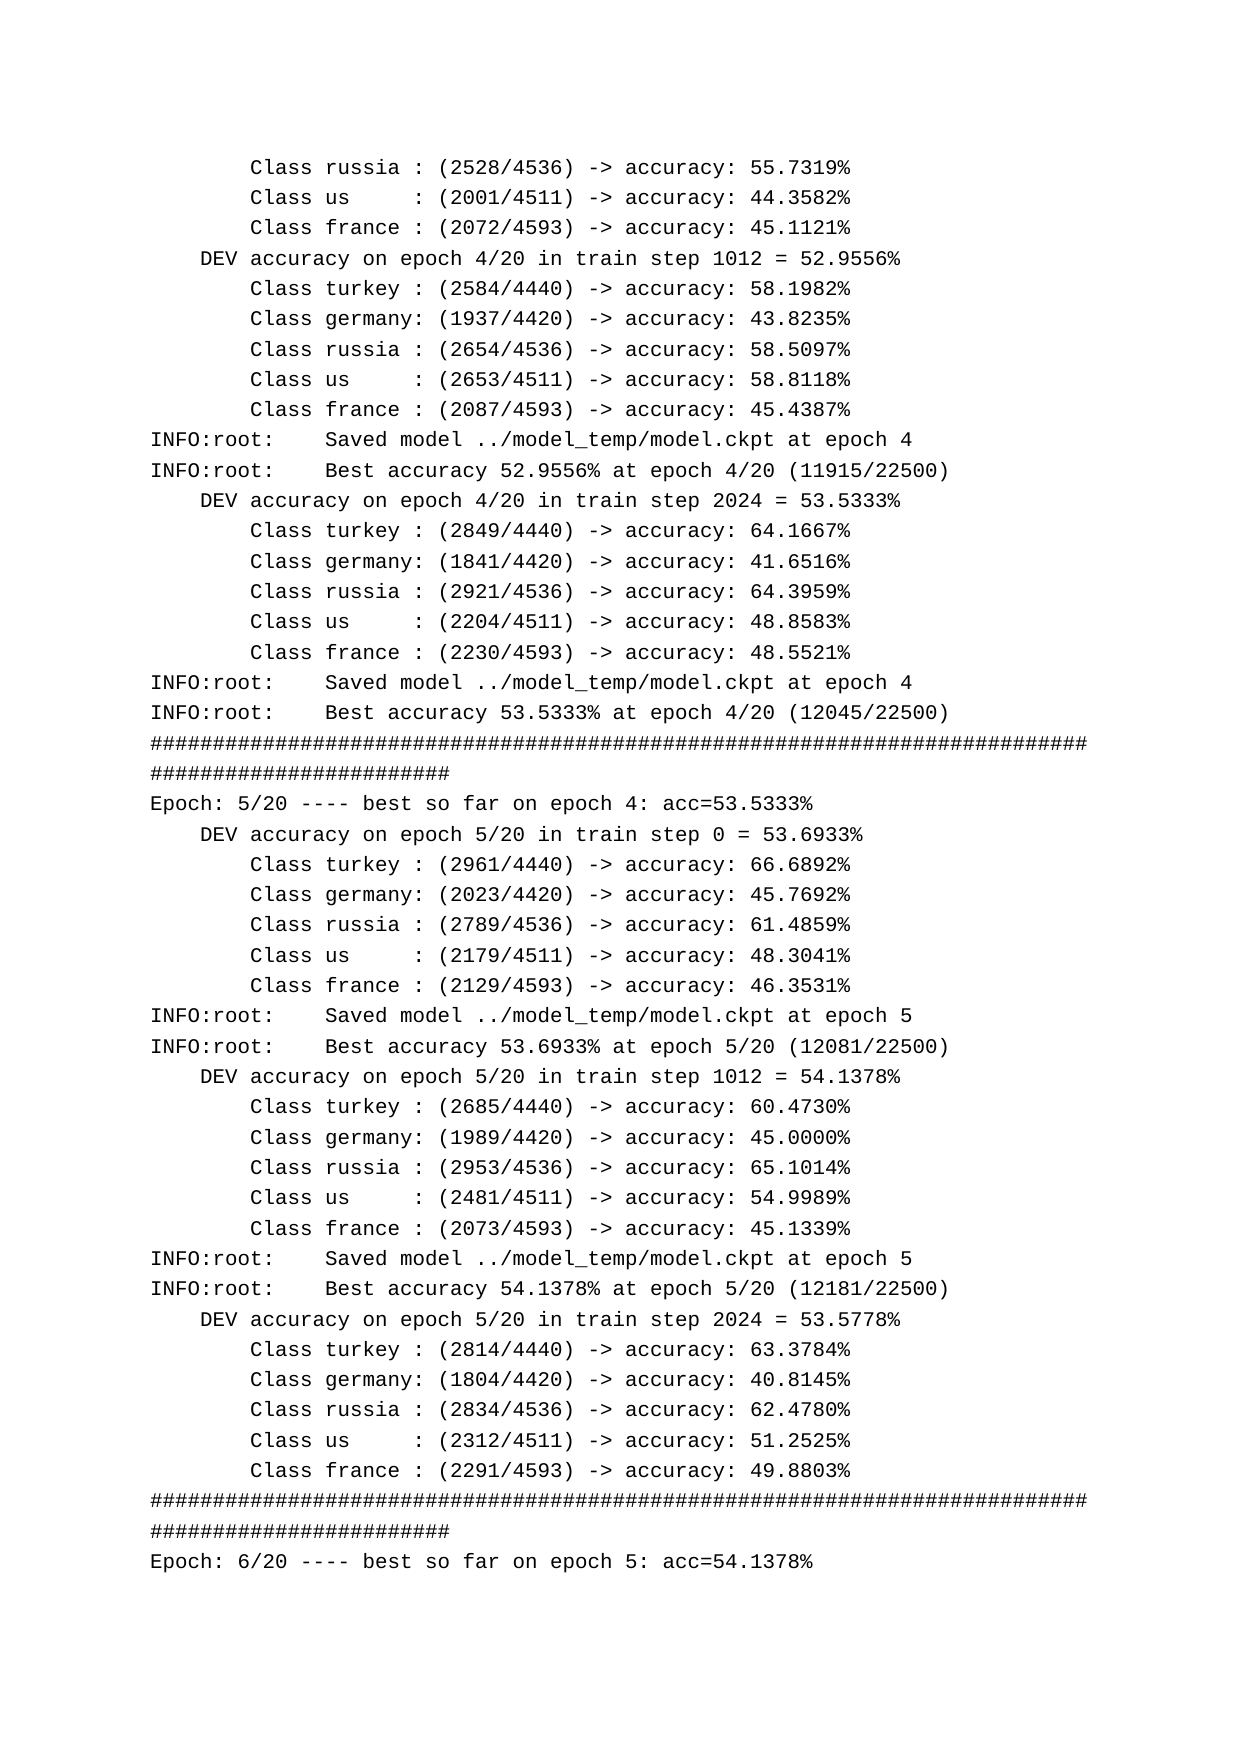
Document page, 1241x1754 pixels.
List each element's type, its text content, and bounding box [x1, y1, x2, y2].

text INFO:root: Saved model ../model_temp/model.ckpt at epoch 5 [150, 1241, 1090, 1272]
text Class germany: (1804/4420) -> accuracy: 40.8145% [150, 1362, 1090, 1393]
text Class turkey : (2685/4440) -> accuracy: 60.4730% [150, 1090, 1090, 1120]
text Class us : (2312/4511) -> accuracy: 51.2525% [150, 1423, 1090, 1453]
text DEV accuracy on epoch 5/20 in train step 0 = 53.6933% [150, 817, 1090, 847]
text Class france : (2073/4593) -> accuracy: 45.1339% [150, 1211, 1090, 1241]
text Epoch: 5/20 ---- best so far on epoch 4: acc=53.5333% [150, 787, 1090, 817]
text DEV accuracy on epoch 4/20 in train step 1012 = 52.9556% [150, 241, 1090, 271]
text Class turkey : (2814/4440) -> accuracy: 63.3784% [150, 1332, 1090, 1362]
text Class russia : (2921/4536) -> accuracy: 64.3959% [150, 574, 1090, 605]
text Class france : (2072/4593) -> accuracy: 45.1121% [150, 211, 1090, 241]
text Class us : (2653/4511) -> accuracy: 58.8118% [150, 362, 1090, 392]
text Class germany: (2023/4420) -> accuracy: 45.7692% [150, 877, 1090, 908]
text INFO:root: Saved model ../model_temp/model.ckpt at epoch 4 [150, 665, 1090, 696]
text Class turkey : (2961/4440) -> accuracy: 66.6892% [150, 847, 1090, 877]
text Class turkey : (2584/4440) -> accuracy: 58.1982% [150, 271, 1090, 302]
text Class france : (2230/4593) -> accuracy: 48.5521% [150, 635, 1090, 665]
text Class russia : (2789/4536) -> accuracy: 61.4859% [150, 908, 1090, 938]
text Class turkey : (2849/4440) -> accuracy: 64.1667% [150, 514, 1090, 544]
text Class us : (2481/4511) -> accuracy: 54.9989% [150, 1181, 1090, 1211]
text INFO:root: Saved model ../model_temp/model.ckpt at epoch 4 [150, 423, 1090, 453]
text Class germany: (1841/4420) -> accuracy: 41.6516% [150, 544, 1090, 574]
text Class germany: (1989/4420) -> accuracy: 45.0000% [150, 1120, 1090, 1150]
text INFO:root: Best accuracy 52.9556% at epoch 4/20 (11915/22500) [150, 453, 1090, 483]
text Class russia : (2953/4536) -> accuracy: 65.1014% [150, 1150, 1090, 1181]
text DEV accuracy on epoch 5/20 in train step 1012 = 54.1378% [150, 1059, 1090, 1090]
text Class france : (2291/4593) -> accuracy: 49.8803% [150, 1453, 1090, 1484]
text INFO:root: Best accuracy 53.6933% at epoch 5/20 (12081/22500) [150, 1029, 1090, 1059]
text ################################################################################################### [150, 726, 1090, 787]
text Class us : (2204/4511) -> accuracy: 48.8583% [150, 605, 1090, 635]
text Epoch: 6/20 ---- best so far on epoch 5: acc=54.1378% [150, 1544, 1090, 1575]
text DEV accuracy on epoch 4/20 in train step 2024 = 53.5333% [150, 483, 1090, 514]
text Class russia : (2654/4536) -> accuracy: 58.5097% [150, 332, 1090, 362]
text Class us : (2001/4511) -> accuracy: 44.3582% [150, 180, 1090, 211]
text Class us : (2179/4511) -> accuracy: 48.3041% [150, 938, 1090, 968]
text Class russia : (2834/4536) -> accuracy: 62.4780% [150, 1393, 1090, 1423]
text INFO:root: Saved model ../model_temp/model.ckpt at epoch 5 [150, 999, 1090, 1029]
text INFO:root: Best accuracy 53.5333% at epoch 4/20 (12045/22500) [150, 696, 1090, 726]
text Class germany: (1937/4420) -> accuracy: 43.8235% [150, 302, 1090, 332]
text Class russia : (2528/4536) -> accuracy: 55.7319% [150, 150, 1090, 180]
text DEV accuracy on epoch 5/20 in train step 2024 = 53.5778% [150, 1302, 1090, 1332]
text Class france : (2129/4593) -> accuracy: 46.3531% [150, 968, 1090, 999]
text ################################################################################################### [150, 1484, 1090, 1544]
text INFO:root: Best accuracy 54.1378% at epoch 5/20 (12181/22500) [150, 1272, 1090, 1302]
text Class france : (2087/4593) -> accuracy: 45.4387% [150, 392, 1090, 423]
